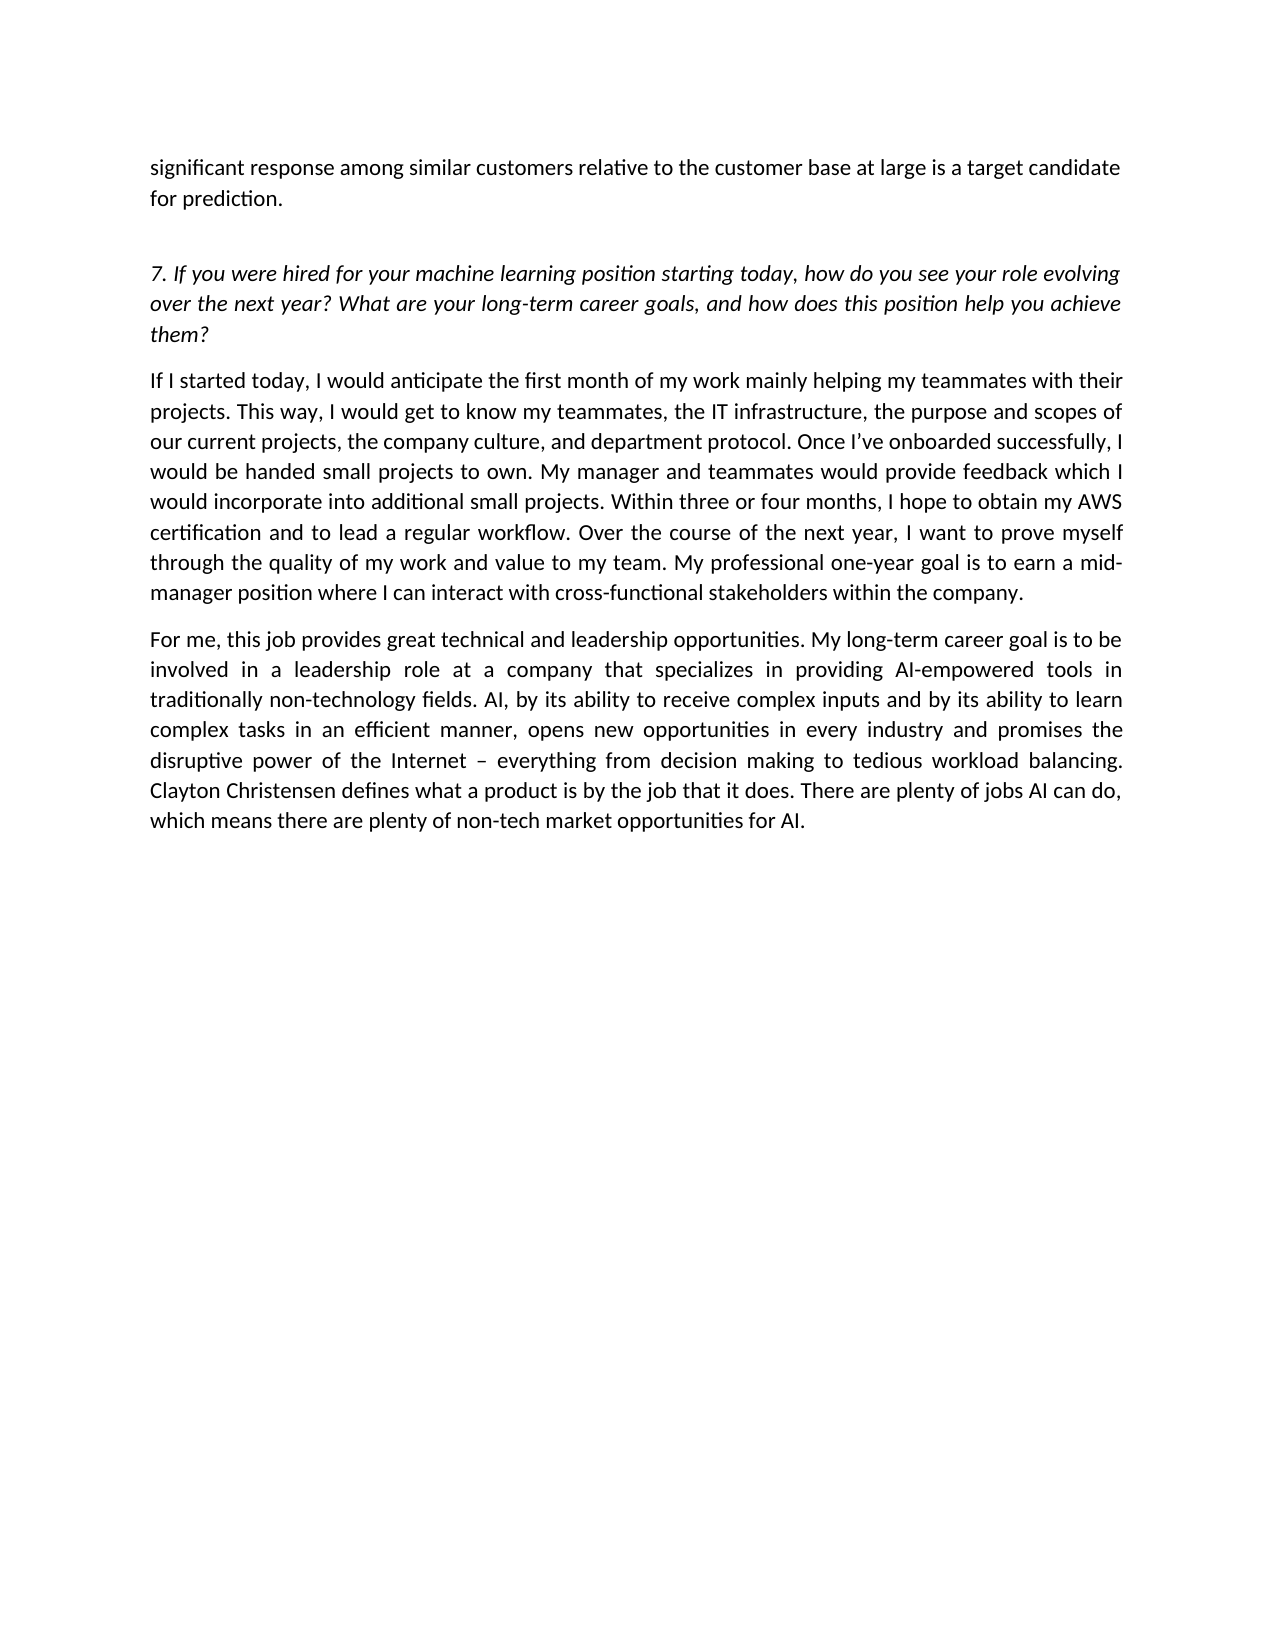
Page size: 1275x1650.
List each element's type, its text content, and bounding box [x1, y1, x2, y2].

text For me, this job provides great technical and leadership opportunities. My long-term career goal is to be involved in a leadership role at a company that specializes in providing AI-empowered tools in traditionally non-technology fields. AI, by its ability to receive complex inputs and by its ability to learn complex tasks in an efficient manner, opens new opportunities in every industry and promises the disruptive power of the Internet – everything from decision making to tedious workload balancing. Clayton Christensen defines what a product is by the job that it does. There are plenty of jobs AI can do, which means there are plenty of non-tech market opportunities for AI. [150, 625, 1125, 834]
